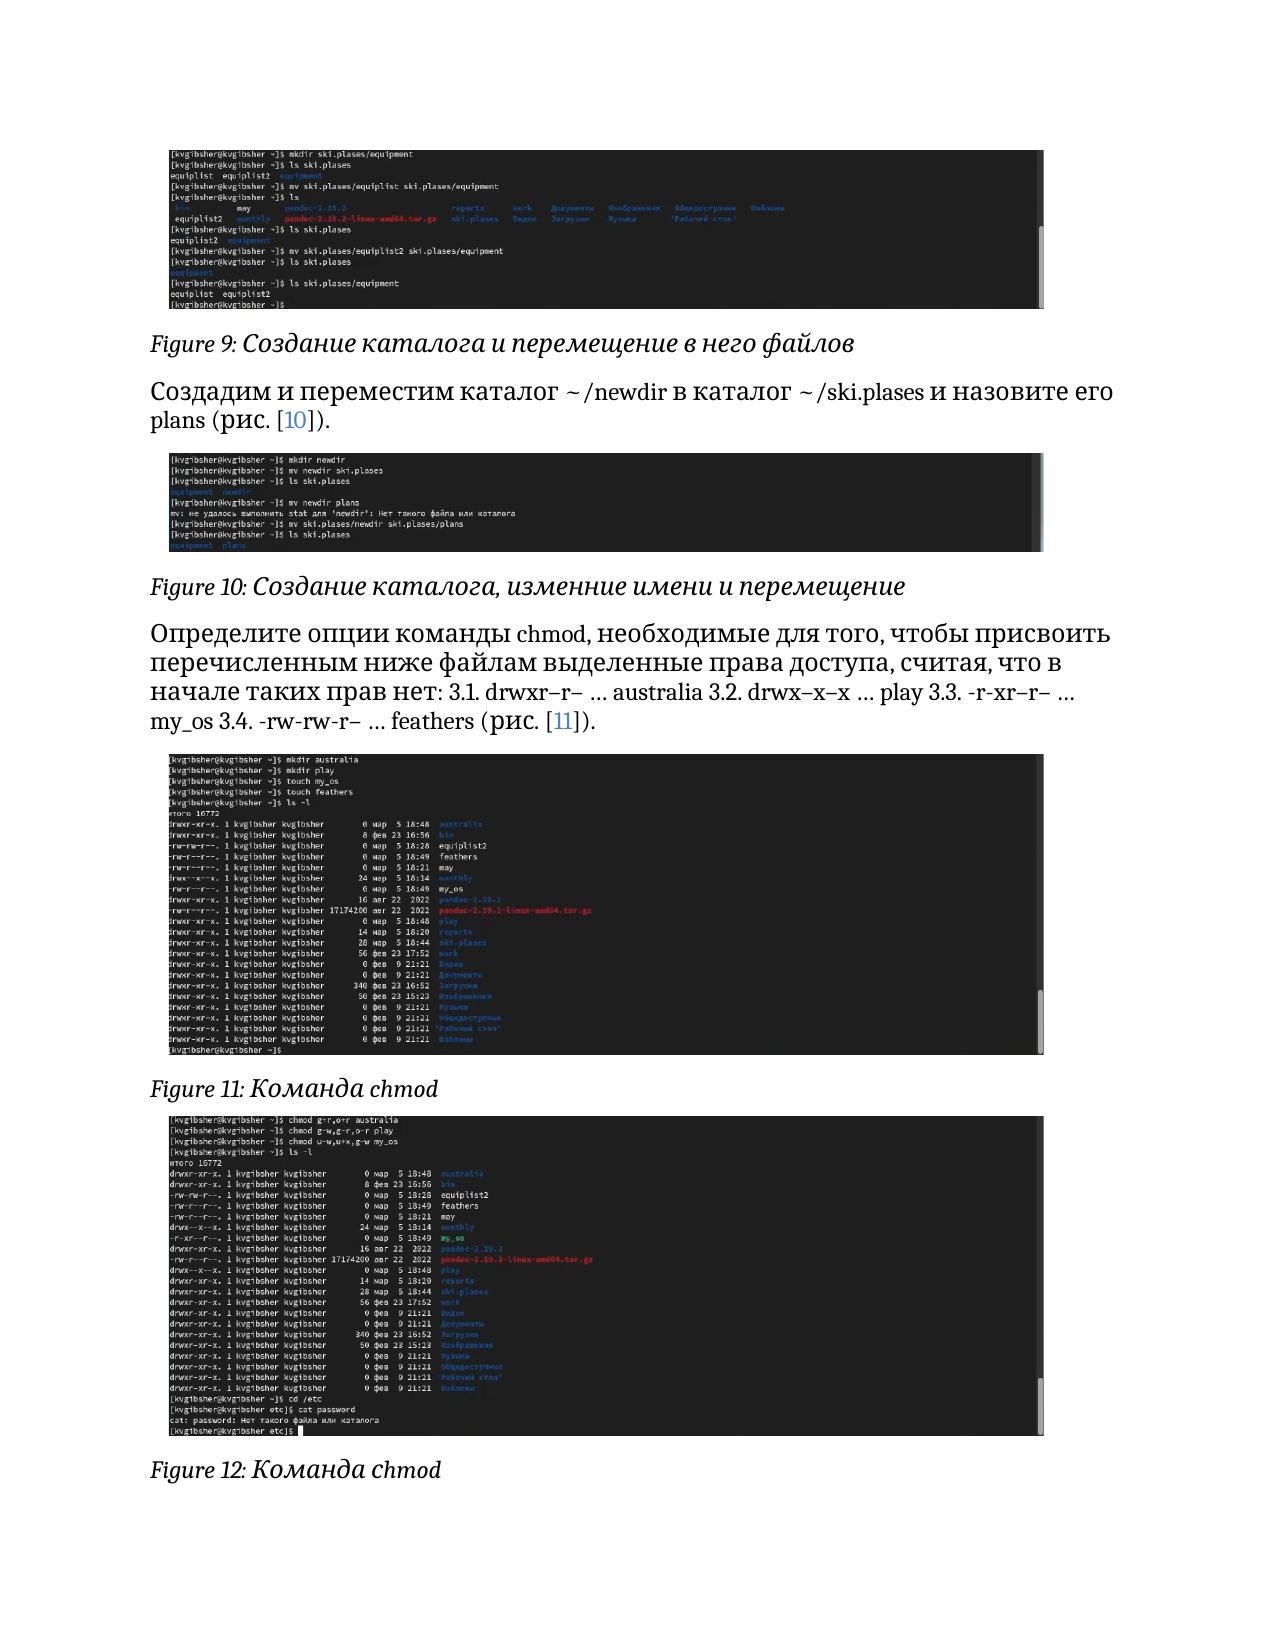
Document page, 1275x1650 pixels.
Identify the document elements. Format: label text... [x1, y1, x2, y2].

text Figure 11: Команда chmod [150, 1075, 1125, 1104]
picture [168, 754, 1044, 1055]
picture [168, 150, 1044, 309]
text Figure 10: Создание каталога, изменние имени и перемещение [150, 573, 1125, 602]
picture [168, 453, 1044, 552]
picture [168, 1116, 1044, 1436]
text Figure 12: Команда сhmod [150, 1456, 1125, 1485]
text Определите опции команды chmod, необходимые для того, чтобы присвоить перечисленным ниже файлам выделенные права доступа, считая, что в начале таких прав нет: 3.1. drwxr–r– … australia 3.2. drwx–x–x … play 3.3. -r-xr–r– … my_os 3.4. -rw-rw-r– … feathers (рис. [11]). [150, 620, 1125, 735]
text Создадим и переместим каталог ~/newdir в каталог ~/ski.plases и назовите его plans (рис. [10]). [150, 377, 1125, 435]
text Figure 9: Создание каталога и перемещение в него файлов [150, 330, 1125, 359]
